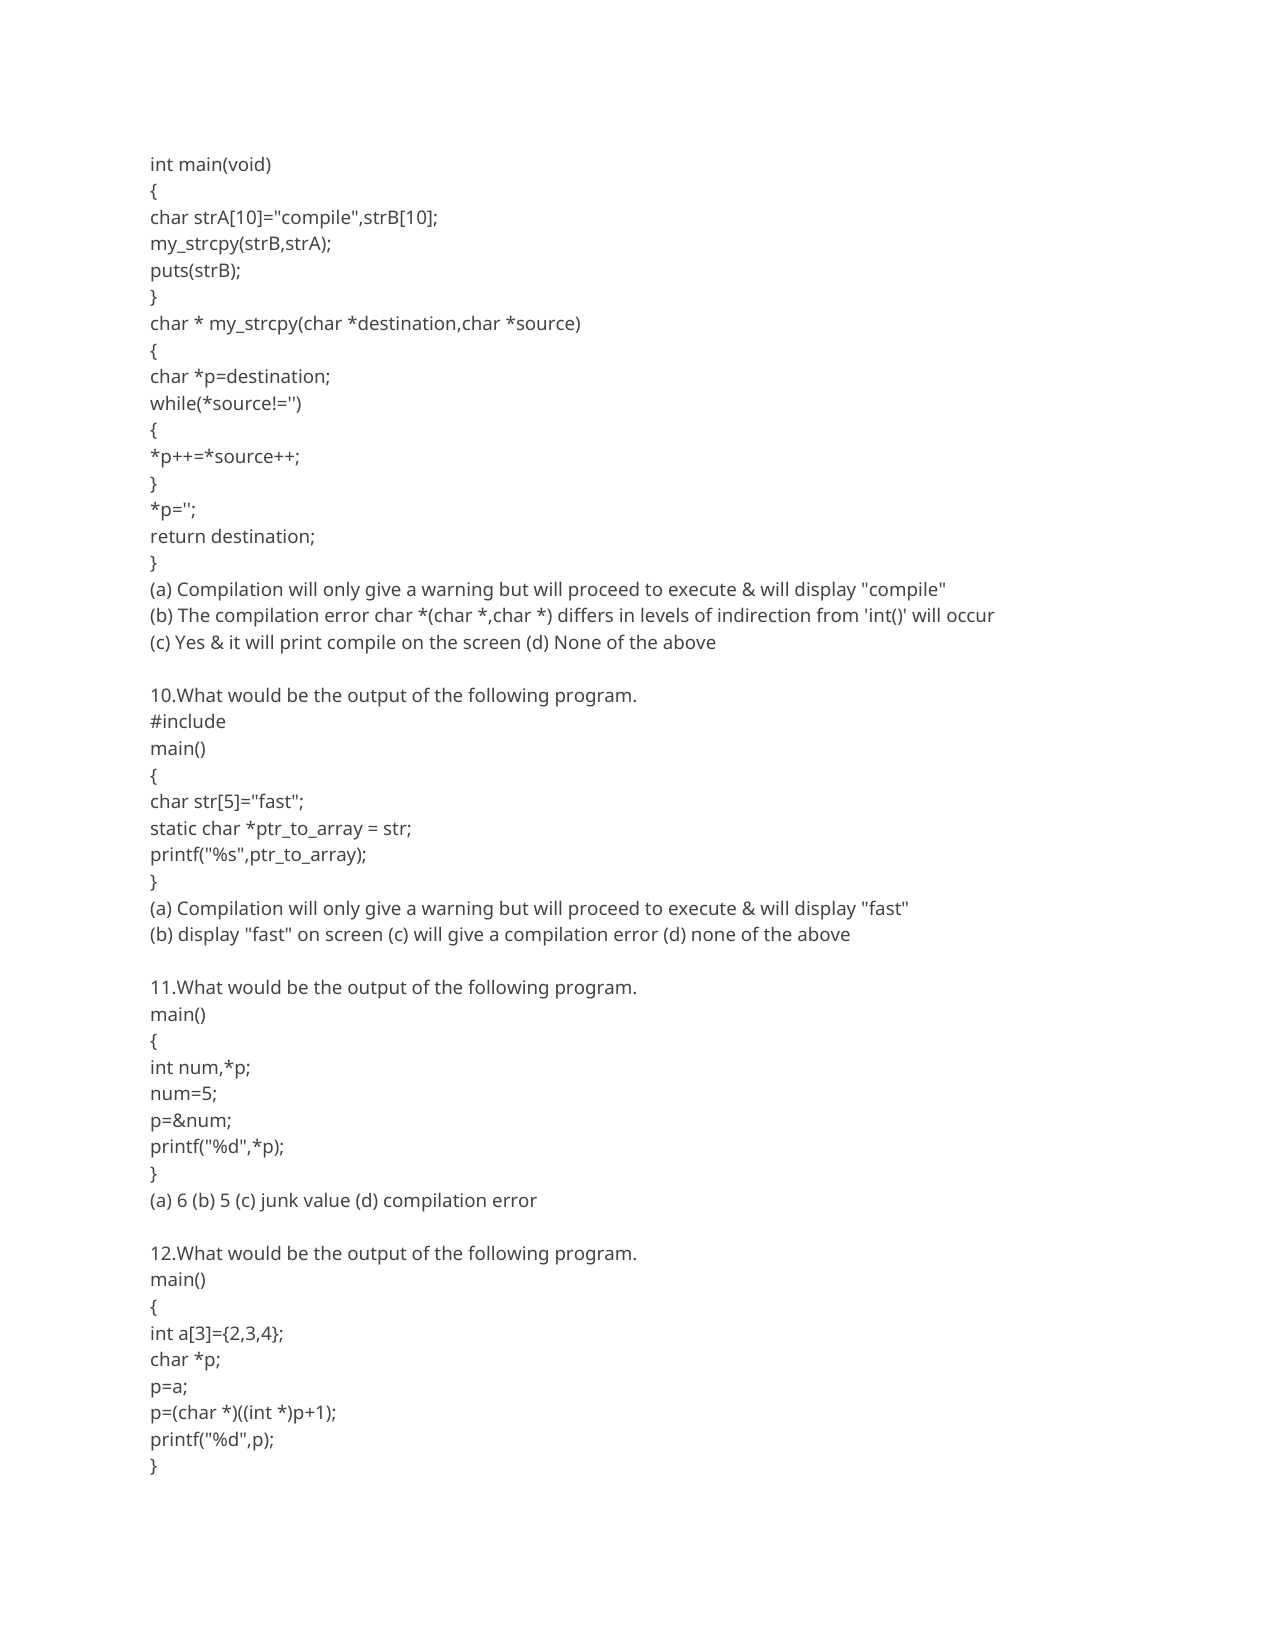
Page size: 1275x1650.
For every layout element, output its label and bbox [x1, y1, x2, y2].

text [150, 150, 1125, 1478]
